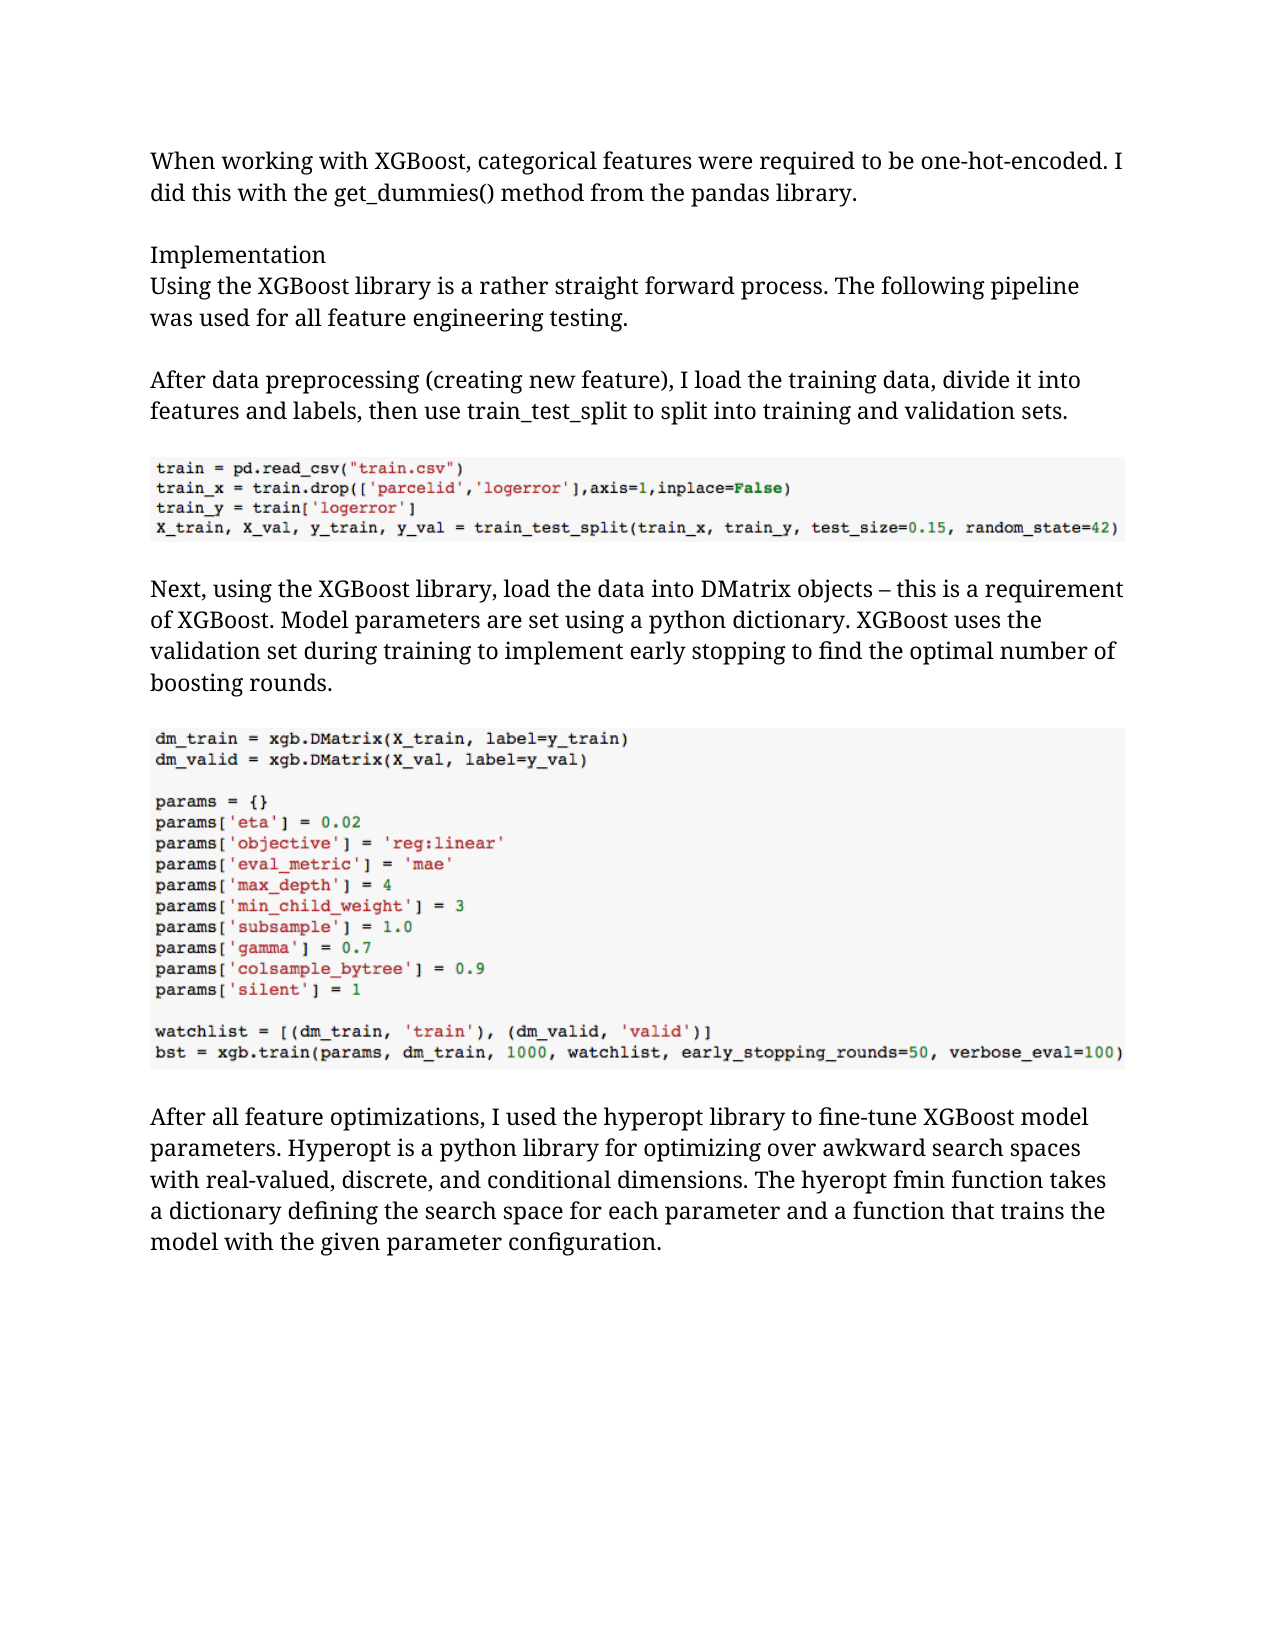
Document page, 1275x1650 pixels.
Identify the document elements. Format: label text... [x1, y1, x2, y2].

text After data preprocessing (creating new feature), I load the training data, divide it into features and labels, then use train_test_split to split into training and validation sets. [150, 364, 1125, 427]
text Implementation [150, 239, 1125, 270]
picture [150, 728, 1125, 1070]
text Next, using the XGBoost library, load the data into DMatrix objects – this is a requirement of XGBoost. Model parameters are set using a python dictionary. XGBoost uses the validation set during training to implement early stopping to find the optimal number of boosting rounds. [150, 573, 1125, 698]
text Using the XGBoost library is a rather straight forward process. The following pipeline was used for all feature engineering testing. [150, 270, 1125, 333]
text When working with XGBoost, categorical features were required to be one-hot-encoded. I did this with the get_dummies() method from the pandas library. [150, 145, 1125, 208]
text After all feature optimizations, I used the hyperopt library to fine-tune XGBoost model parameters. Hyperopt is a python library for optimizing over awkward search spaces with real-valued, discrete, and conditional dimensions. The hyeropt fmin function takes a dictionary defining the search space for each parameter and a function that trains the model with the given parameter configuration. [150, 1101, 1125, 1257]
picture [150, 457, 1125, 542]
